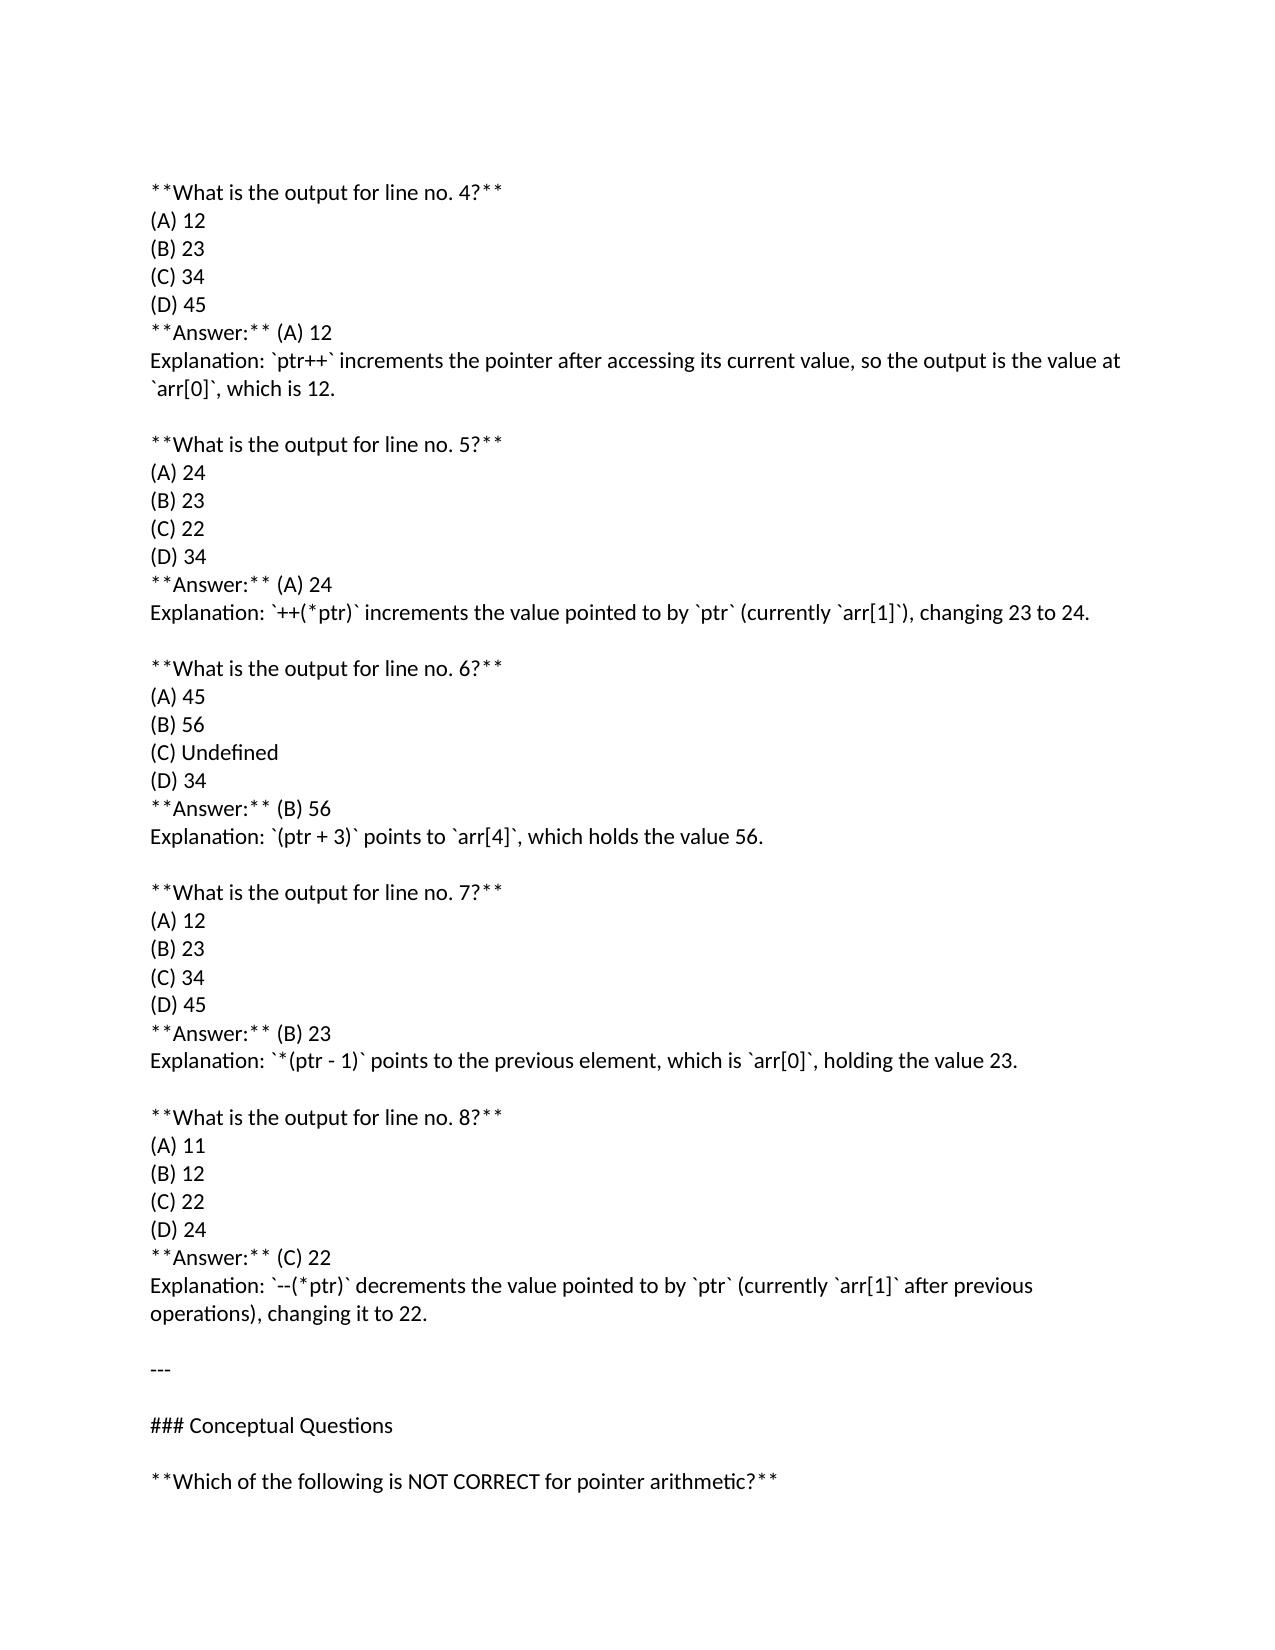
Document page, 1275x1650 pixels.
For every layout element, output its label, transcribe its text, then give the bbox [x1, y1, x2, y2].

text (A) 45 [150, 682, 1125, 710]
text (A) 24 [150, 458, 1125, 486]
text (A) 11 [150, 1131, 1125, 1159]
text **What is the output for line no. 7?** [150, 878, 1125, 907]
text (A) 12 [150, 907, 1125, 934]
text Explanation: `(ptr + 3)` points to `arr[4]`, which holds the value 56. [150, 822, 1125, 851]
text (D) 24 [150, 1215, 1125, 1243]
text (B) 12 [150, 1159, 1125, 1187]
text (D) 34 [150, 542, 1125, 570]
text Explanation: `*(ptr - 1)` points to the previous element, which is `arr[0]`, holding the value 23. [150, 1047, 1125, 1075]
text (B) 23 [150, 934, 1125, 963]
text (C) 34 [150, 262, 1125, 290]
text **Answer:** (C) 22 [150, 1243, 1125, 1271]
text Explanation: `ptr++` increments the pointer after accessing its current value, so the output is the value at `arr[0]`, which is 12. [150, 346, 1125, 402]
text (B) 23 [150, 234, 1125, 262]
text (A) 12 [150, 206, 1125, 234]
text **What is the output for line no. 6?** [150, 654, 1125, 682]
text (C) Undefined [150, 738, 1125, 766]
text Explanation: `++(*ptr)` increments the value pointed to by `ptr` (currently `arr[1]`), changing 23 to 24. [150, 598, 1125, 626]
text **Answer:** (B) 23 [150, 1019, 1125, 1047]
text **Answer:** (A) 12 [150, 318, 1125, 346]
text ### Conceptual Questions [150, 1411, 1125, 1439]
text **Which of the following is NOT CORRECT for pointer arithmetic?** [150, 1467, 1125, 1495]
text --- [150, 1355, 1125, 1383]
text **What is the output for line no. 8?** [150, 1103, 1125, 1131]
text (D) 45 [150, 991, 1125, 1019]
text (C) 22 [150, 1187, 1125, 1215]
text (D) 34 [150, 766, 1125, 794]
text **What is the output for line no. 5?** [150, 430, 1125, 458]
text (C) 22 [150, 514, 1125, 542]
text (D) 45 [150, 290, 1125, 318]
text (B) 56 [150, 710, 1125, 738]
text (B) 23 [150, 486, 1125, 514]
text **Answer:** (B) 56 [150, 794, 1125, 822]
text (C) 34 [150, 963, 1125, 991]
text **What is the output for line no. 4?** [150, 178, 1125, 206]
text **Answer:** (A) 24 [150, 570, 1125, 598]
text Explanation: `--(*ptr)` decrements the value pointed to by `ptr` (currently `arr[1]` after previous operations), changing it to 22. [150, 1271, 1125, 1327]
